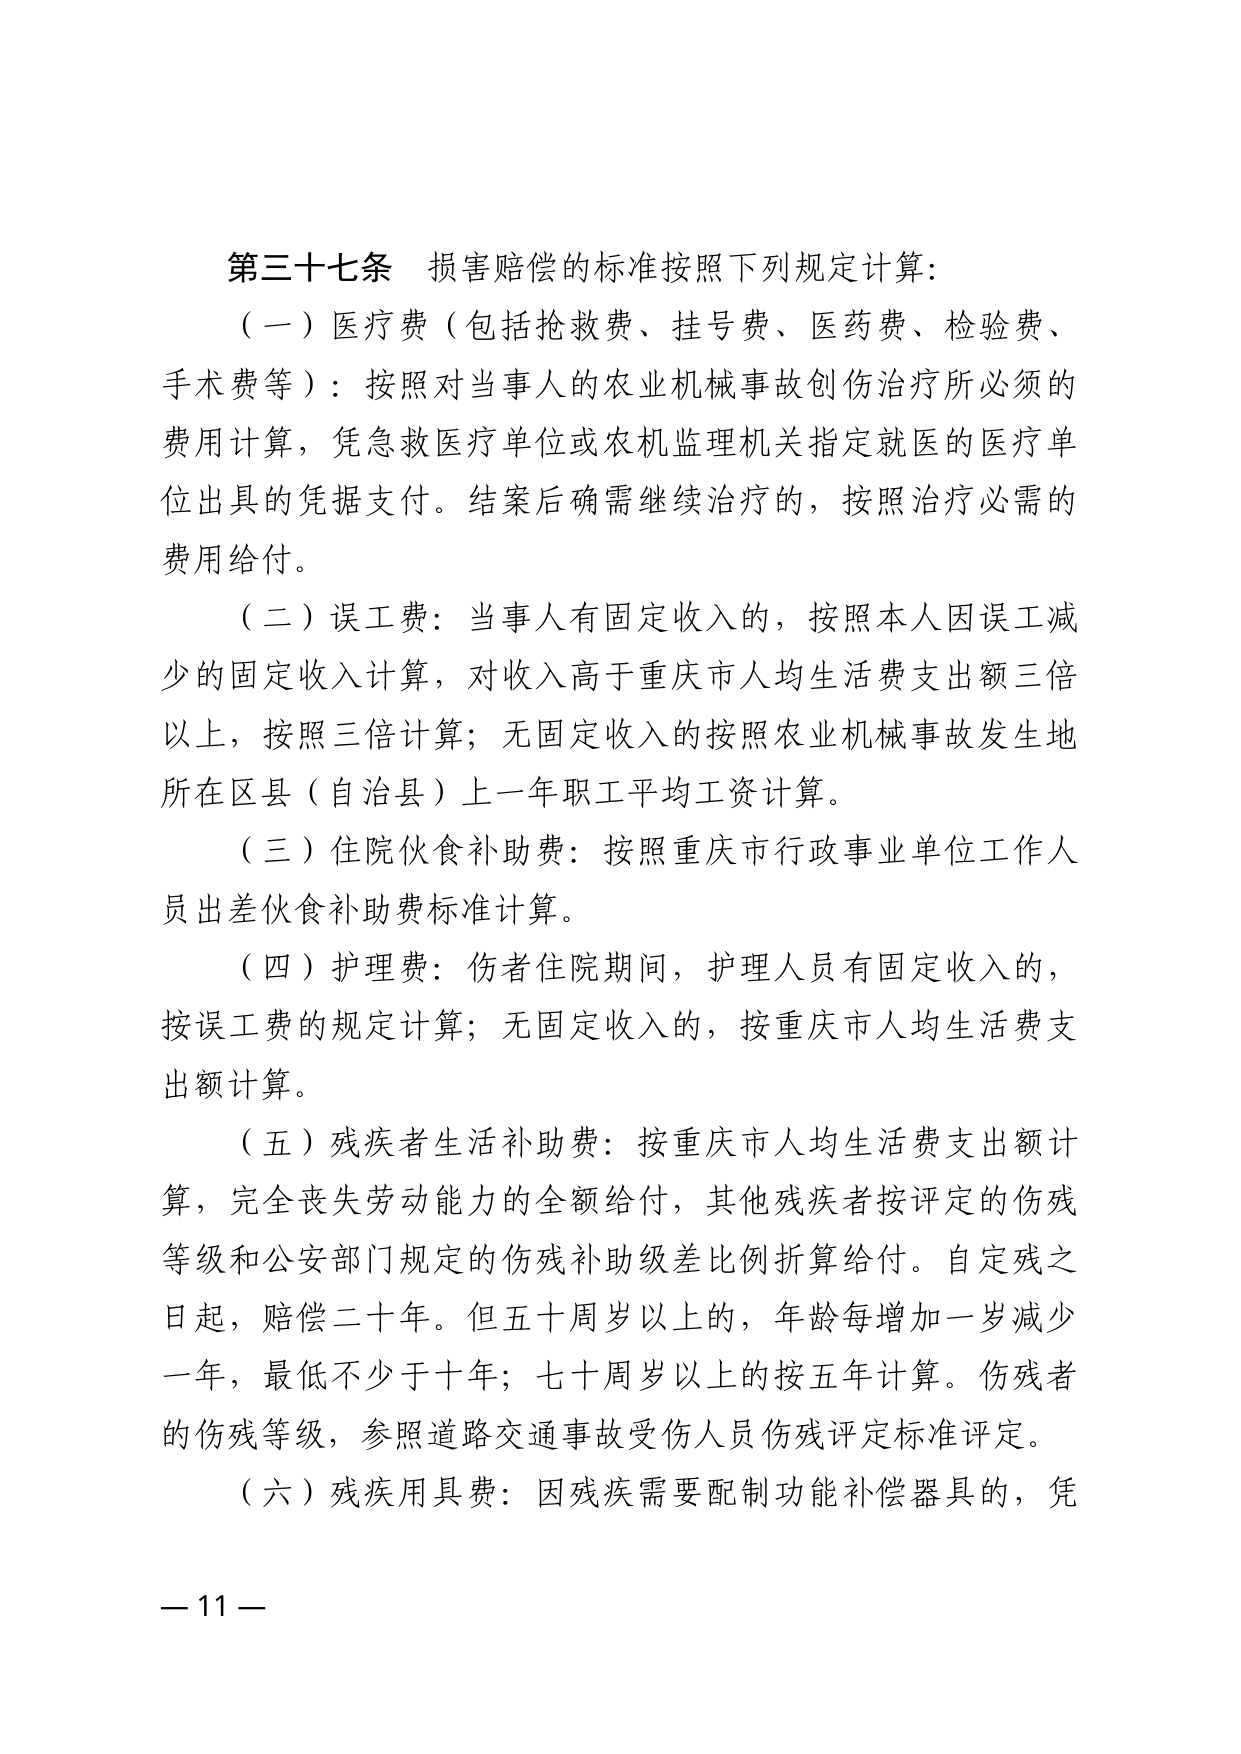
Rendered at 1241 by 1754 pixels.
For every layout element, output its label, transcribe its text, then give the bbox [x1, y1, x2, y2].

text 第三十七条 损害赔偿的标准按照下列规定计算： [159, 233, 1081, 291]
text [159, 1458, 1081, 1516]
text （四）护理费：伤者住院期间，护理人员有固定收入的，按误工费的规定计算；无固定收入的，按重庆市人均生活费支出额计算。 [159, 933, 1081, 1108]
text （二）误工费：当事人有固定收入的，按照本人因误工减少的固定收入计算，对收入高于重庆市人均生活费支出额三倍以上，按照三倍计算；无固定收入的按照农业机械事故发生地所在区县（自治县）上一年职工平均工资计算。 [159, 583, 1081, 816]
text （三）住院伙食补助费：按照重庆市行政事业单位工作人员出差伙食补助费标准计算。 [159, 816, 1081, 933]
text （五）残疾者生活补助费：按重庆市人均生活费支出额计算，完全丧失劳动能力的全额给付，其他残疾者按评定的伤残等级和公安部门规定的伤残补助级差比例折算给付。自定残之日起，赔偿二十年。但五十周岁以上的，年龄每增加一岁减少一年，最低不少于十年；七十周岁以上的按五年计算。伤残者的伤残等级，参照道路交通事故受伤人员伤残评定标准评定。 [159, 1108, 1081, 1458]
text （一）医疗费（包括抢救费、挂号费、医药费、检验费、手术费等）：按照对当事人的农业机械事故创伤治疗所必须的费用计算，凭急救医疗单位或农机监理机关指定就医的医疗单位出具的凭据支付。结案后确需继续治疗的，按照治疗必需的费用给付。 [159, 291, 1081, 583]
